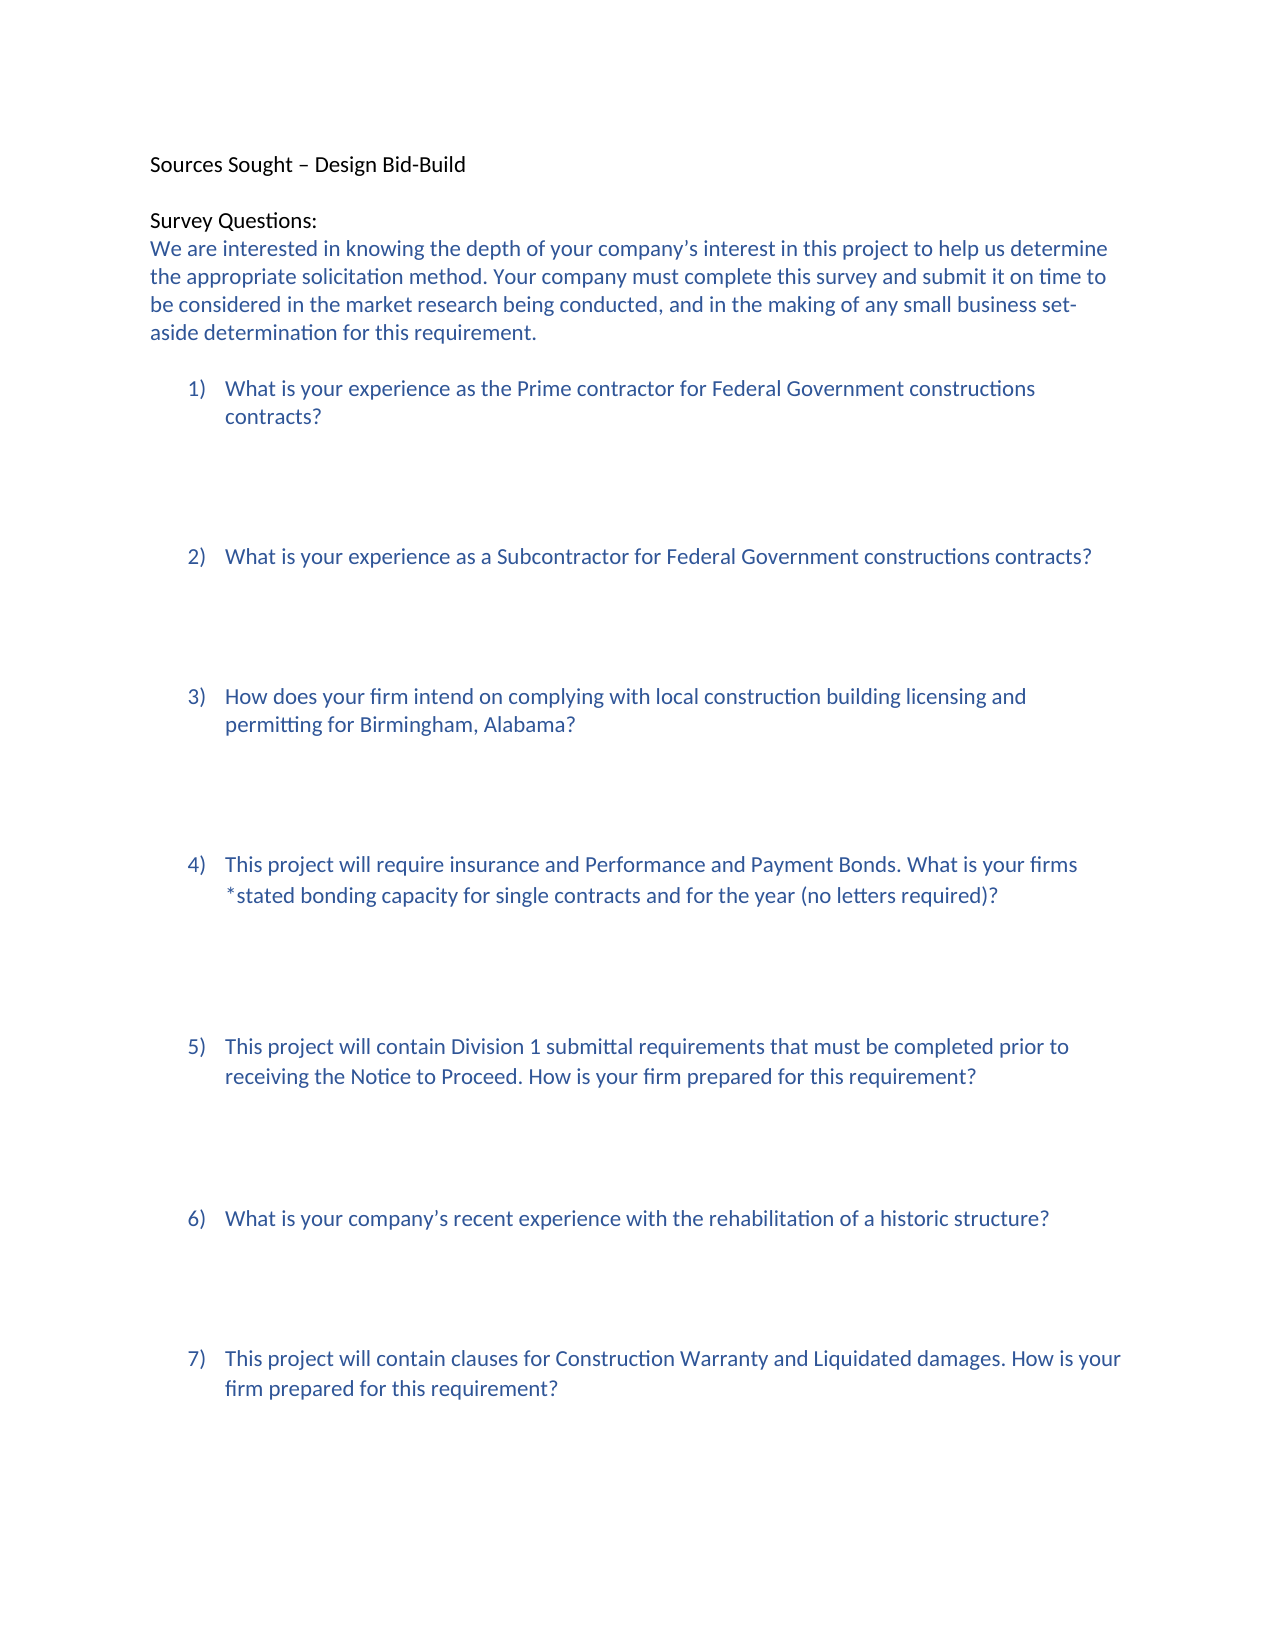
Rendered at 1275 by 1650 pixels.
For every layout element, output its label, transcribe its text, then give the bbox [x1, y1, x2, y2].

text Survey Questions: [150, 206, 1125, 234]
list This project will contain clauses for Construction Warranty and Liquidated damages. How is your firm prepared for this requirement? [187, 1344, 1125, 1403]
list This project will require insurance and Performance and Payment Bonds. What is your firms *stated bonding capacity for single contracts and for the year (no letters required)? [187, 851, 1125, 909]
list This project will contain Division 1 submittal requirements that must be completed prior to receiving the Notice to Proceed. How is your firm prepared for this requirement? [187, 1032, 1125, 1090]
list What is your experience as a Subcontractor for Federal Government constructions contracts? [187, 542, 1125, 570]
list What is your company’s recent experience with the rehabilitation of a historic structure? [187, 1204, 1125, 1232]
text Sources Sought – Design Bid-Build [150, 150, 1125, 178]
list How does your firm intend on complying with local construction building licensing and permitting for Birmingham, Alabama? [187, 682, 1125, 738]
list What is your experience as the Prime contractor for Federal Government constructions contracts? [187, 374, 1125, 430]
text We are interested in knowing the depth of your company’s interest in this project to help us determine the appropriate solicitation method. Your company must complete this survey and submit it on time to be considered in the market research being conducted, and in the making of any small business set-aside determination for this requirement. [150, 234, 1125, 346]
